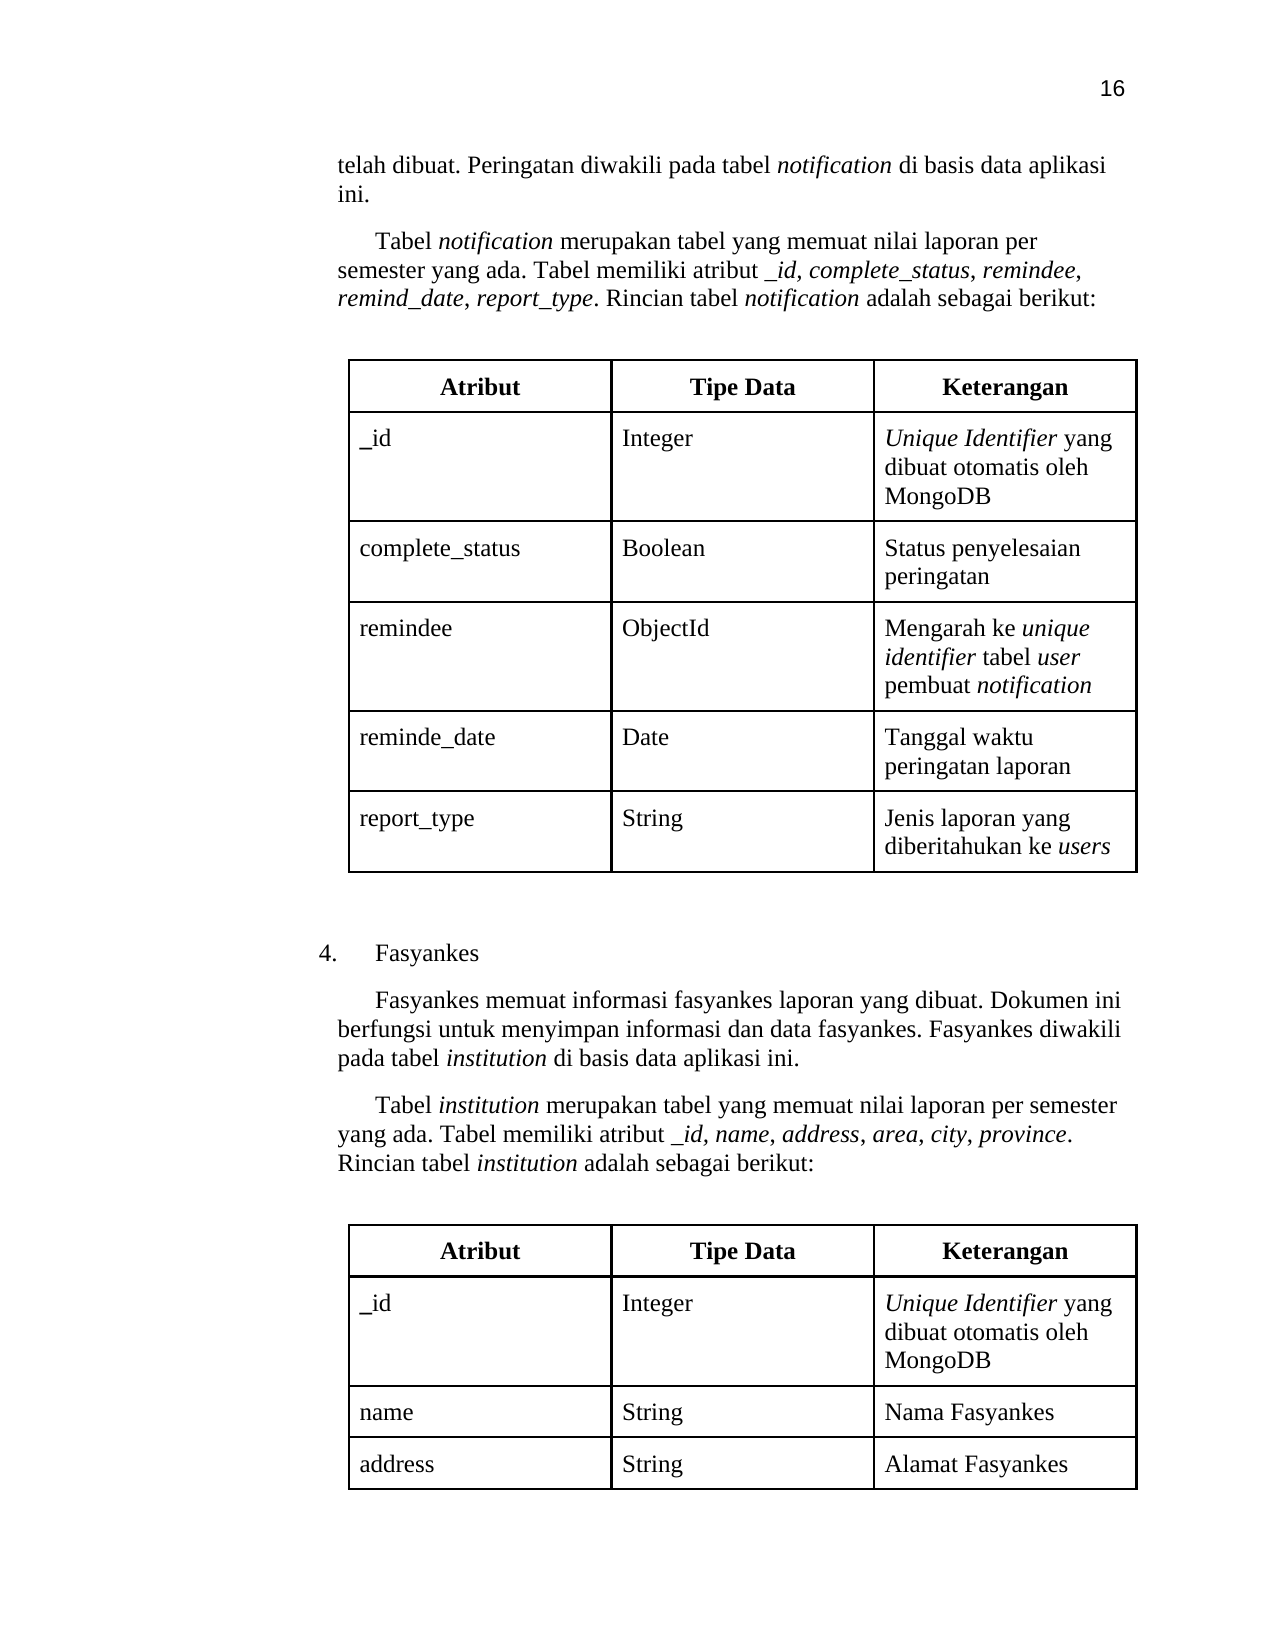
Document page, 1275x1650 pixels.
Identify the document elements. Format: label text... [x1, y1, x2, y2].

table_header Keterangan [875, 361, 1135, 411]
table_cell Integer [613, 1278, 873, 1384]
table_cell address [350, 1438, 610, 1488]
table_cell Mengarah ke unique identifier tabel user pembuat notification [875, 603, 1135, 710]
table_cell ObjectId [613, 603, 873, 710]
table_cell Date [613, 712, 873, 790]
table_cell Integer [613, 413, 873, 520]
table_cell Jenis laporan yang diberitahukan ke users [875, 792, 1135, 871]
table_cell _id [350, 413, 610, 520]
table_cell String [613, 1438, 873, 1488]
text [337, 150, 1125, 207]
table_cell Boolean [613, 522, 873, 601]
table_header Atribut [350, 361, 610, 411]
table_cell _id [350, 1278, 610, 1384]
table_header Atribut [350, 1226, 610, 1275]
text Tabel institution merupakan tabel yang memuat nilai laporan per semester yang ada. Tabel memiliki atribut _id, name, address, area, city, province. Rincian tabel institution adalah sebagai berikut: [337, 1090, 1125, 1176]
table_header Tipe Data [613, 1226, 873, 1275]
text Fasyankes memuat informasi fasyankes laporan yang dibuat. Dokumen ini berfungsi untuk menyimpan informasi dan data fasyankes. Fasyankes diwakili pada tabel institution di basis data aplikasi ini. [337, 986, 1125, 1072]
table_header Keterangan [875, 1226, 1135, 1275]
table_cell String [613, 792, 873, 871]
table_cell report_type [350, 792, 610, 871]
table_cell Nama Fasyankes [875, 1387, 1135, 1436]
table_cell reminde_date [350, 712, 610, 790]
table_cell Status penyelesaian peringatan [875, 522, 1135, 601]
table_cell complete_status [350, 522, 610, 601]
list Fasyankes [337, 938, 1125, 967]
table_cell remindee [350, 603, 610, 710]
table_cell Alamat Fasyankes [875, 1438, 1135, 1488]
table_cell name [350, 1387, 610, 1436]
text Tabel notification merupakan tabel yang memuat nilai laporan per semester yang ada. Tabel memiliki atribut _id, complete_status, remindee, remind_date, report_type. Rincian tabel notification adalah sebagai berikut: [337, 226, 1125, 312]
table_cell String [613, 1387, 873, 1436]
table_cell Tanggal waktu peringatan laporan [875, 712, 1135, 790]
table_header Tipe Data [613, 361, 873, 411]
table_cell Unique Identifier yang dibuat otomatis oleh MongoDB [875, 413, 1135, 520]
table_cell Unique Identifier yang dibuat otomatis oleh MongoDB [875, 1278, 1135, 1384]
